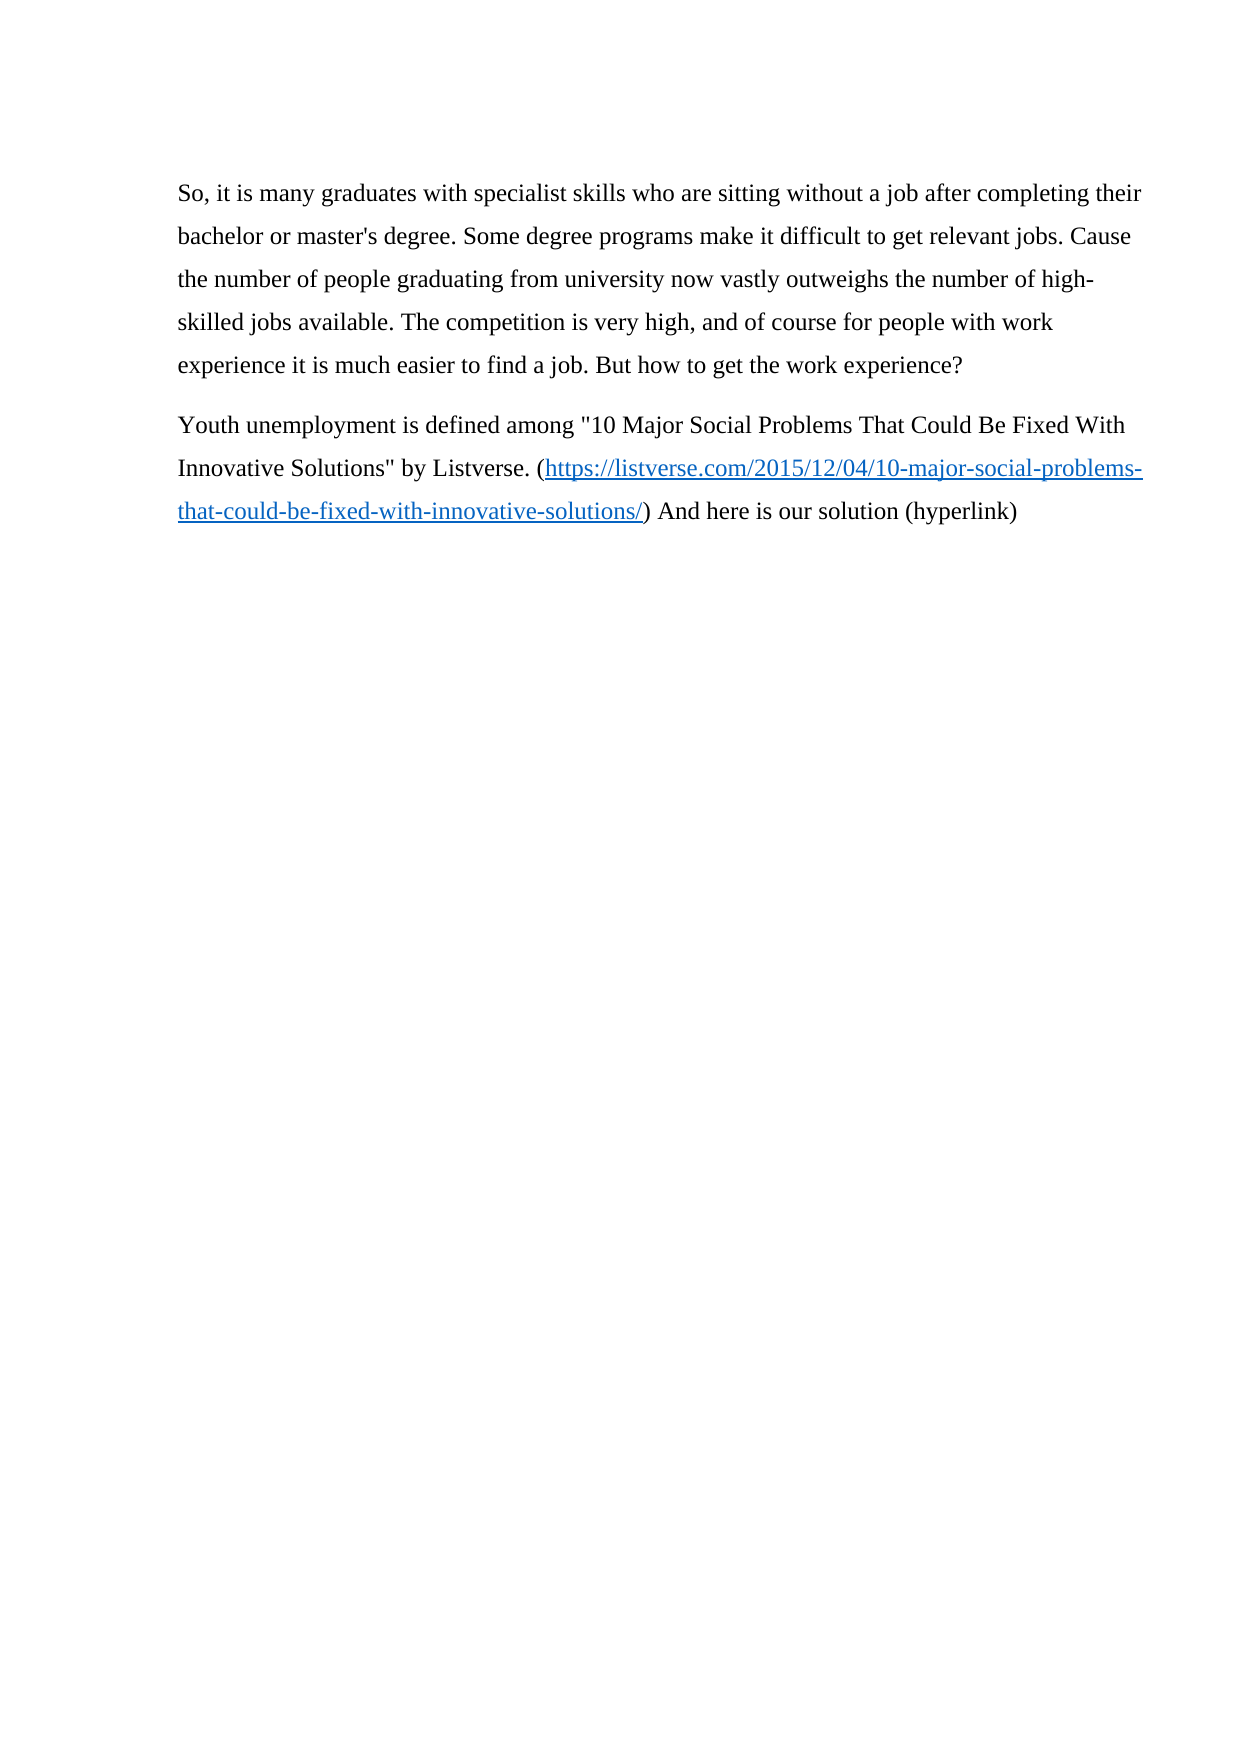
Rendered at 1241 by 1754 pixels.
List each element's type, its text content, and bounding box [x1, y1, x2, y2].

text Youth unemployment is defined among "10 Major Social Problems That Could Be Fixed With Innovative Solutions" by Listverse. (https://listverse.com/2015/12/04/10-major-social-problems-that-could-be-fixed-with-innovative-solutions/) And here is our solution (hyperlink) [177, 410, 1152, 525]
text So, it is many graduates with specialist skills who are sitting without a job after completing their bachelor or master's degree. Some degree programs make it difficult to get relevant jobs. Cause the number of people graduating from university now vastly outweighs the number of high-skilled jobs available. The competition is very high, and of course for people with work experience it is much easier to find a job. But how to get the work experience? [177, 178, 1152, 379]
